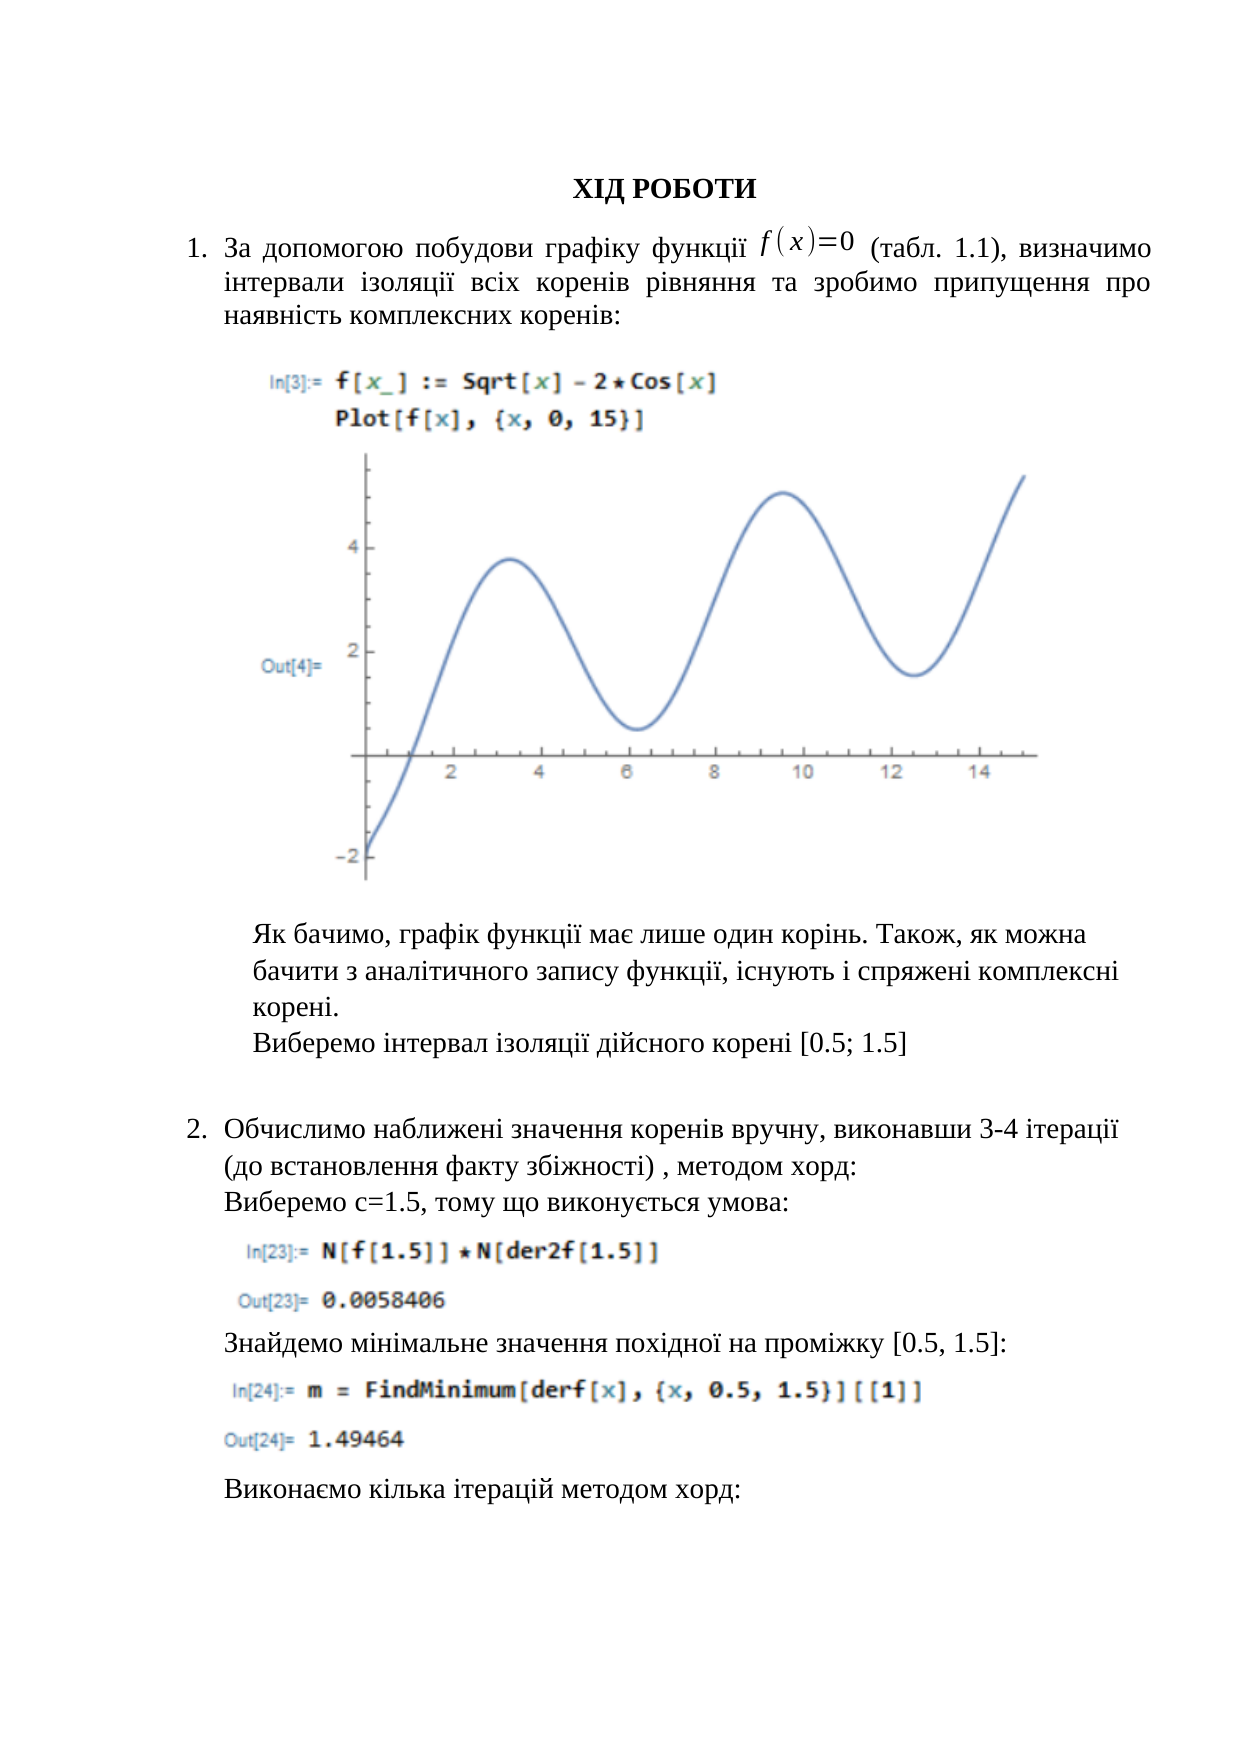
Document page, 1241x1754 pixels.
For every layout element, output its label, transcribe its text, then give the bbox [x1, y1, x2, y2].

picture [223, 1361, 946, 1470]
list Обчислимо наближені значення коренів вручну, виконавши 3-4 ітерації (до встановлення факту збіжності) , методом хорд: [186, 1111, 1152, 1181]
list Виберемо c=1.5, тому що виконується умова: [223, 1184, 1152, 1217]
list Виберемо інтервал ізоляції дійсного корені [0.5; 1.5] [252, 1025, 1152, 1059]
picture [252, 364, 1095, 915]
list За допомогою побудови графіку функції (табл. 1.1), визначимо інтервали ізоляції всіх коренів рівняння та зробимо припущення про наявність комплексних коренів: [186, 224, 1152, 331]
picture [223, 1220, 688, 1323]
list Як бачимо, графік функції має лише один корінь. Також, як можна бачити з аналітичного запису функції, існують і спряжені комплексні корені. [252, 917, 1152, 1022]
text ХІД РОБОТИ [177, 171, 1152, 204]
list Знайдемо мінімальне значення похідної на проміжку [0.5, 1.5]: [223, 1325, 1152, 1359]
list Виконаємо кілька ітерацій методом хорд: [223, 1471, 1152, 1505]
